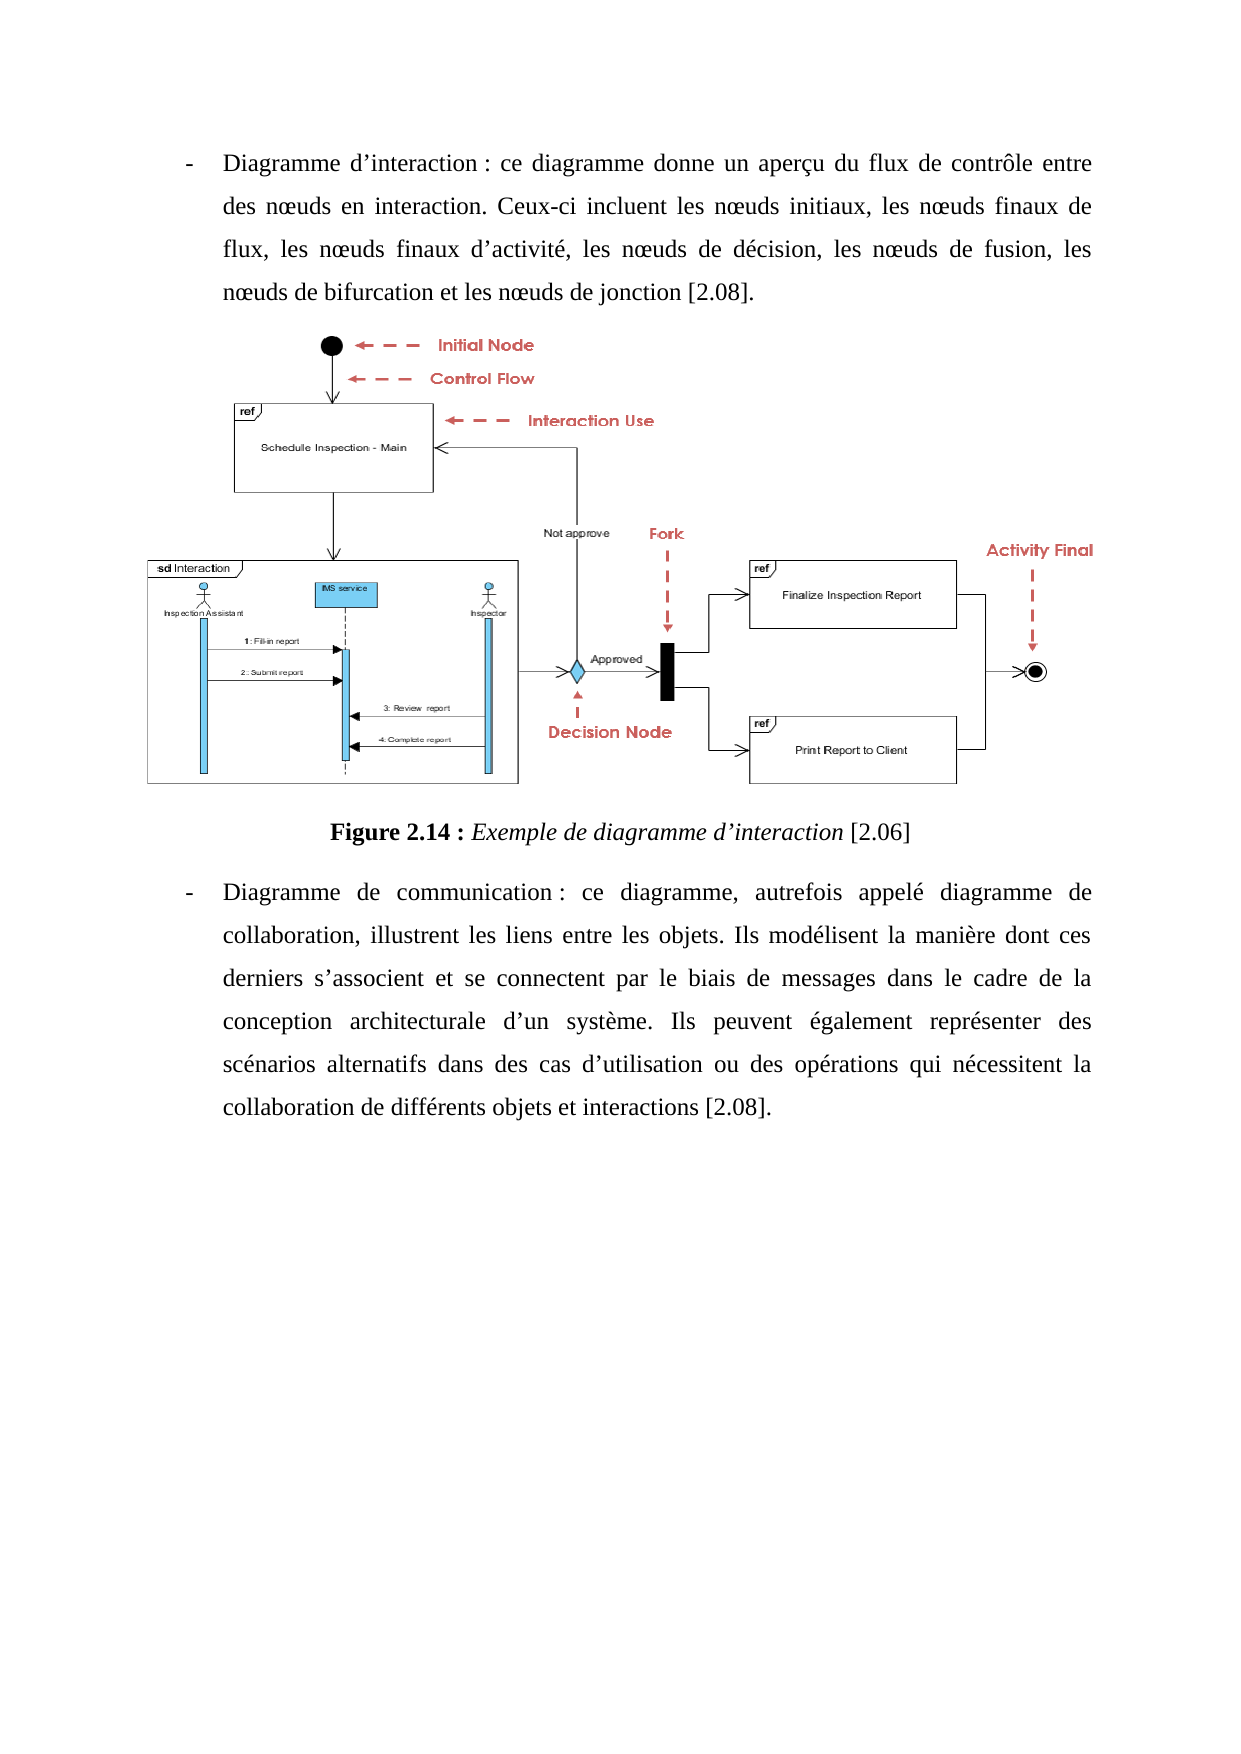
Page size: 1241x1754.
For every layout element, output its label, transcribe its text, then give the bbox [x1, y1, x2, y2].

text Figure 2.14 : Exemple de diagramme d’interaction [2.06] [148, 817, 1093, 846]
picture [147, 336, 1093, 784]
list Diagramme d’interaction : ce diagramme donne un aperçu du flux de contrôle entre des nœuds en interaction. Ceux-ci incluent les nœuds initiaux, les nœuds finaux de flux, les nœuds finaux d’activité, les nœuds de décision, les nœuds de fusion, les nœuds de bifurcation et les nœuds de jonction [2.08]. [185, 148, 1093, 306]
list Diagramme de communication : ce diagramme, autrefois appelé diagramme de collaboration, illustrent les liens entre les objets. Ils modélisent la manière dont ces derniers s’associent et se connectent par le biais de messages dans le cadre de la conception architecturale d’un système. Ils peuvent également représenter des scénarios alternatifs dans des cas d’utilisation ou des opérations qui nécessitent la collaboration de différents objets et interactions [2.08]. [185, 877, 1093, 1121]
